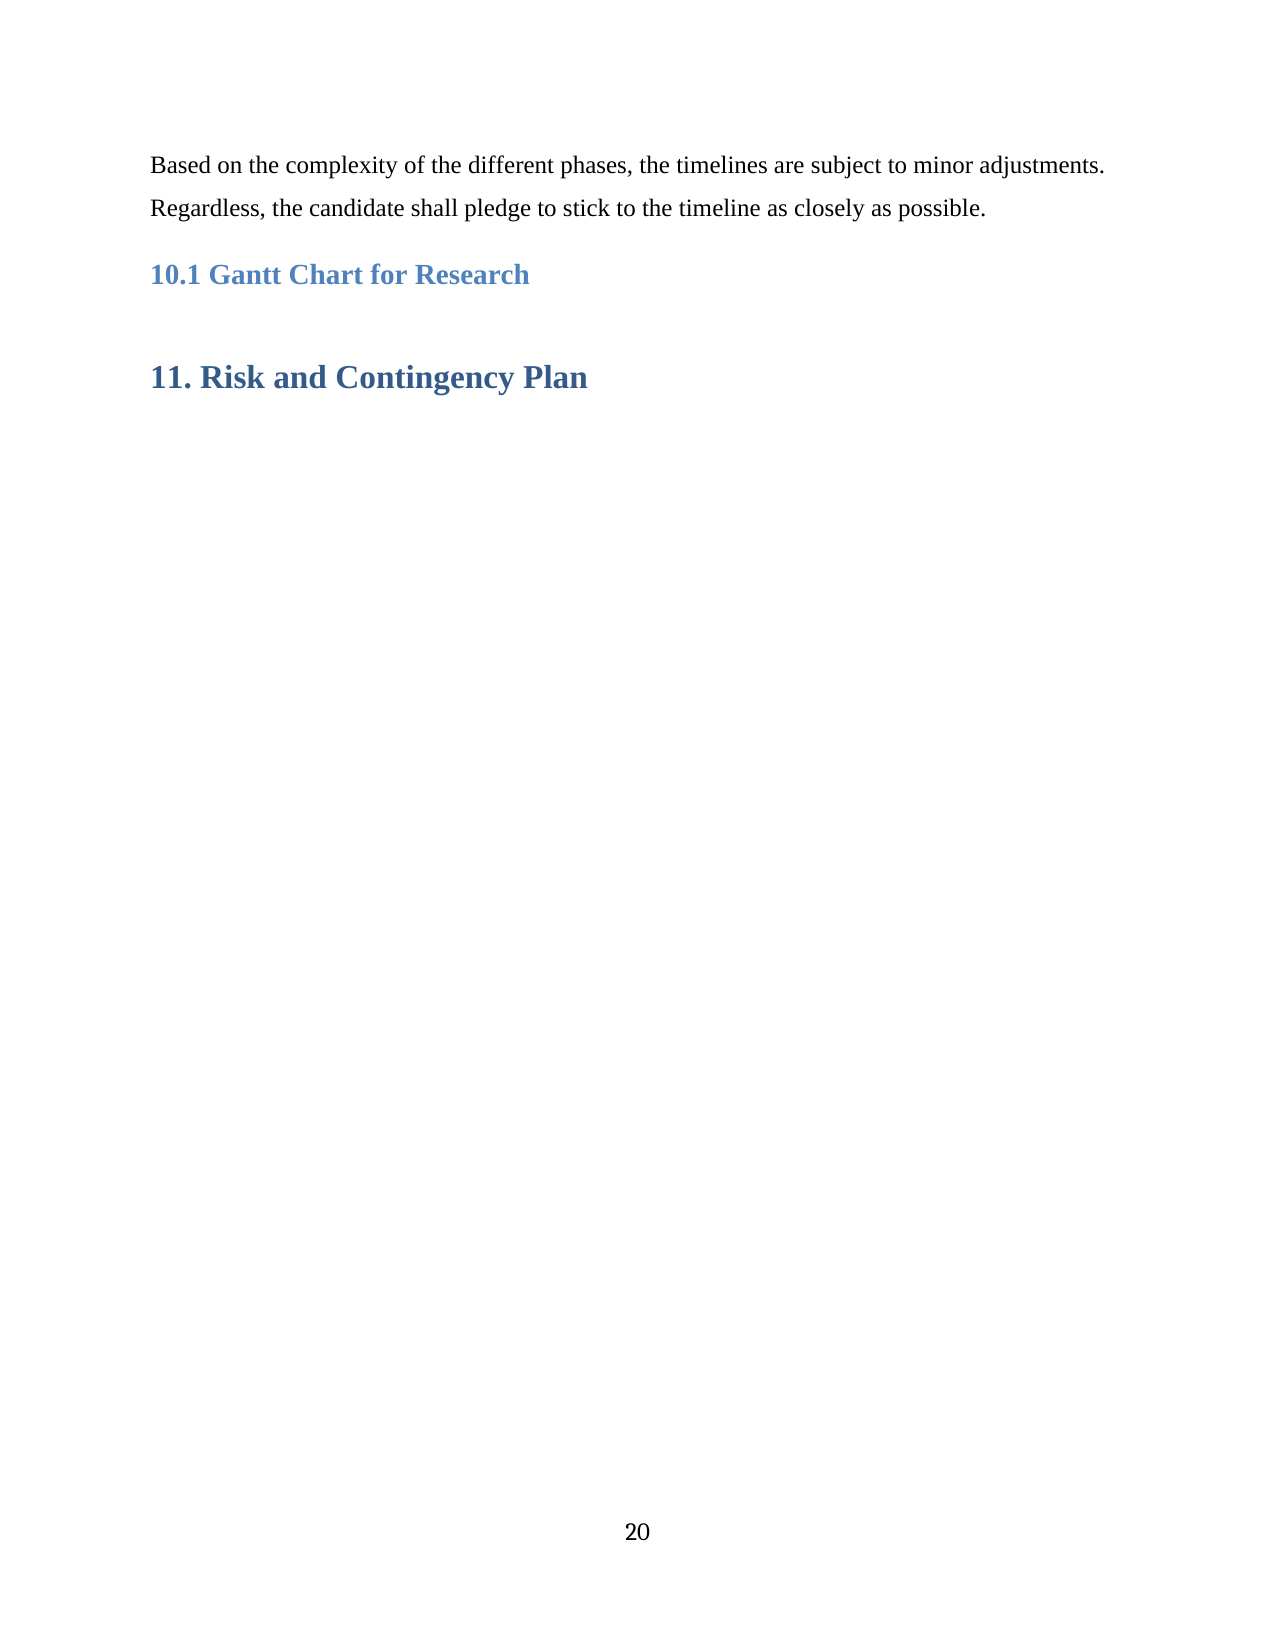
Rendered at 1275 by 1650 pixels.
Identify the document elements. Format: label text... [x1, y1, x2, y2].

subtitle 10.1 Gantt Chart for Research [150, 257, 1125, 291]
text Based on the complexity of the different phases, the timelines are subject to minor adjustments. Regardless, the candidate shall pledge to stick to the timeline as closely as possible. [150, 150, 1125, 222]
subtitle 11. Risk and Contingency Plan [150, 357, 1125, 396]
